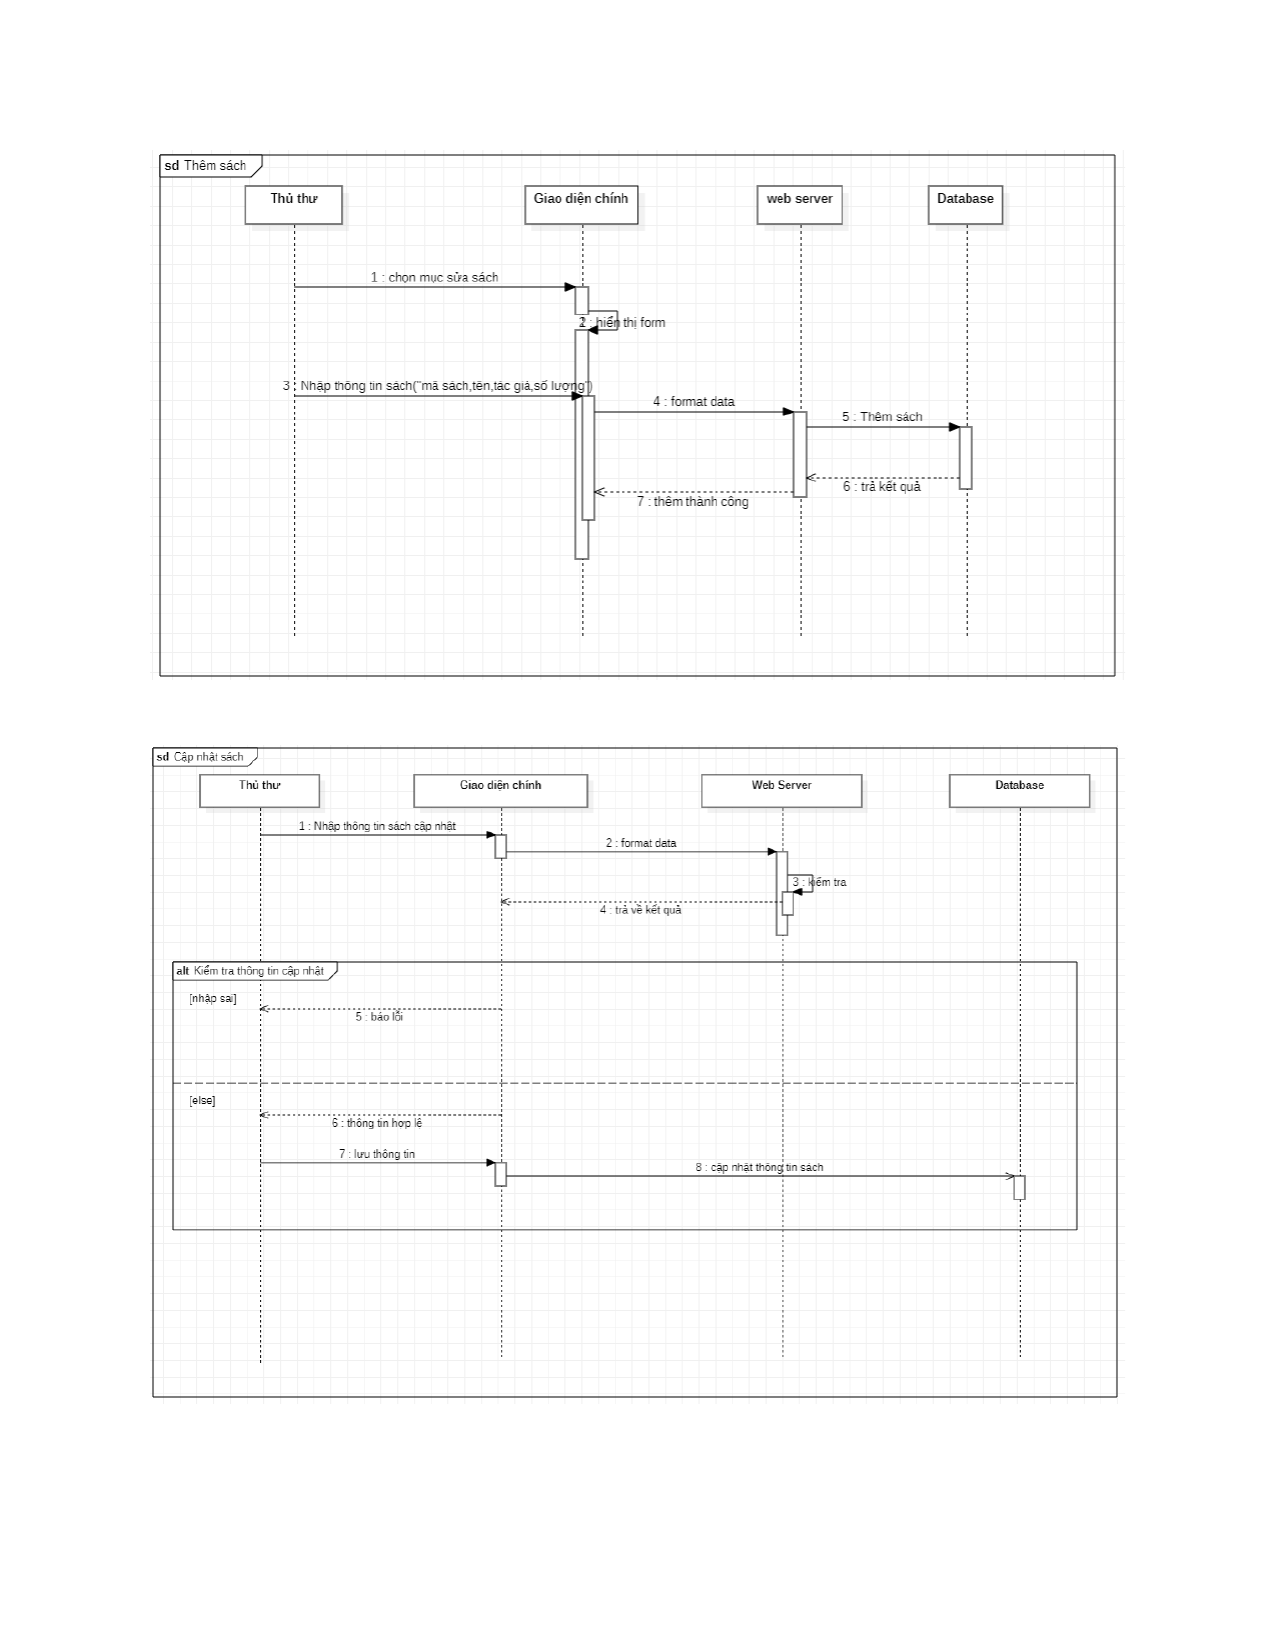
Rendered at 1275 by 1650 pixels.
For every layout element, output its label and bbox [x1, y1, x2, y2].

picture [150, 150, 1125, 680]
picture [150, 745, 1125, 1404]
